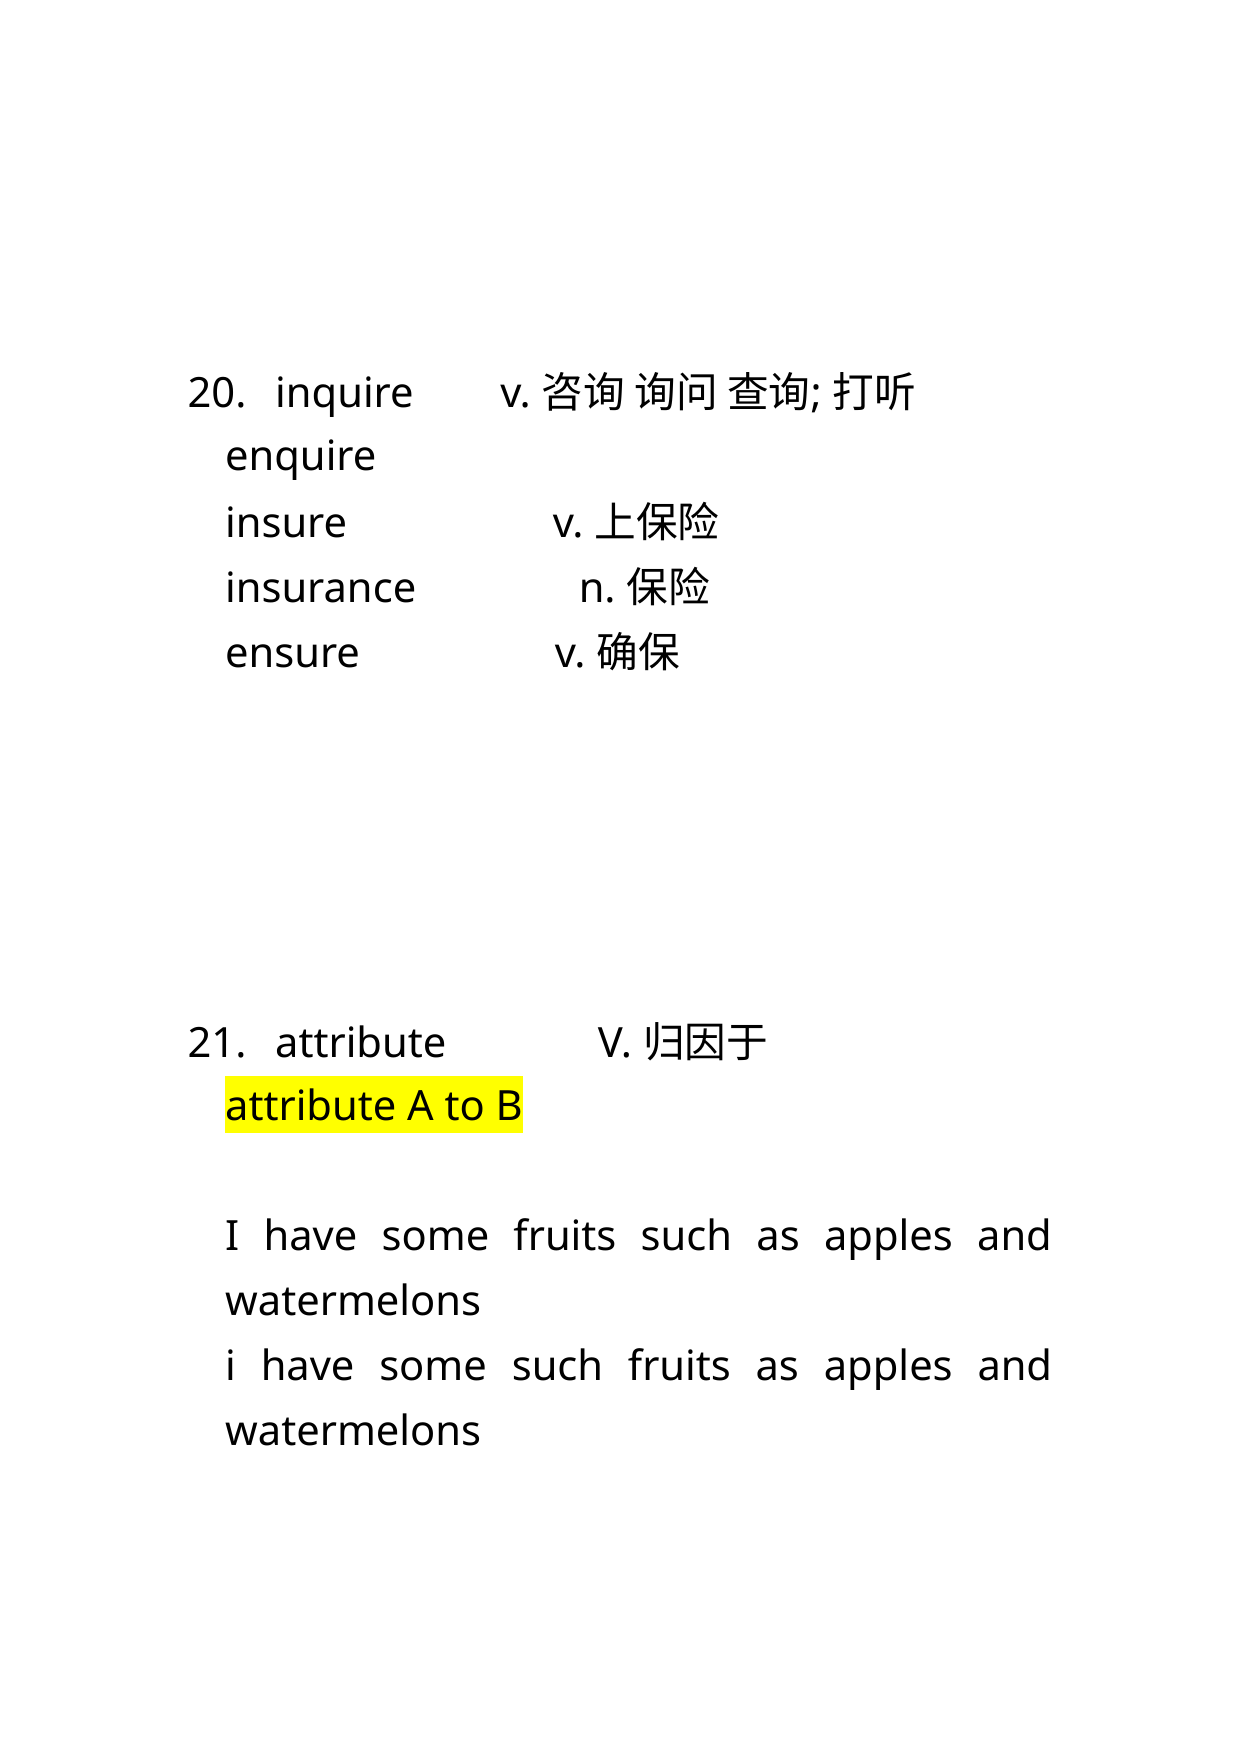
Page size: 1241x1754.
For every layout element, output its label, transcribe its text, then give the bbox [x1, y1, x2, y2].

list I have some fruits such as apples and watermelons [225, 1202, 1053, 1332]
list inquire v. 咨询 询问 查询; 打听 [187, 357, 1053, 422]
list insurance n. 保险 [225, 552, 1053, 617]
list i have some such fruits as apples and watermelons [225, 1332, 1053, 1462]
list attribute V. 归因于 [187, 1007, 1053, 1072]
list attribute A to B [225, 1072, 1053, 1137]
list ensure v. 确保 [225, 617, 1053, 682]
list insure v. 上保险 [225, 487, 1053, 552]
list enquire [225, 422, 1053, 487]
